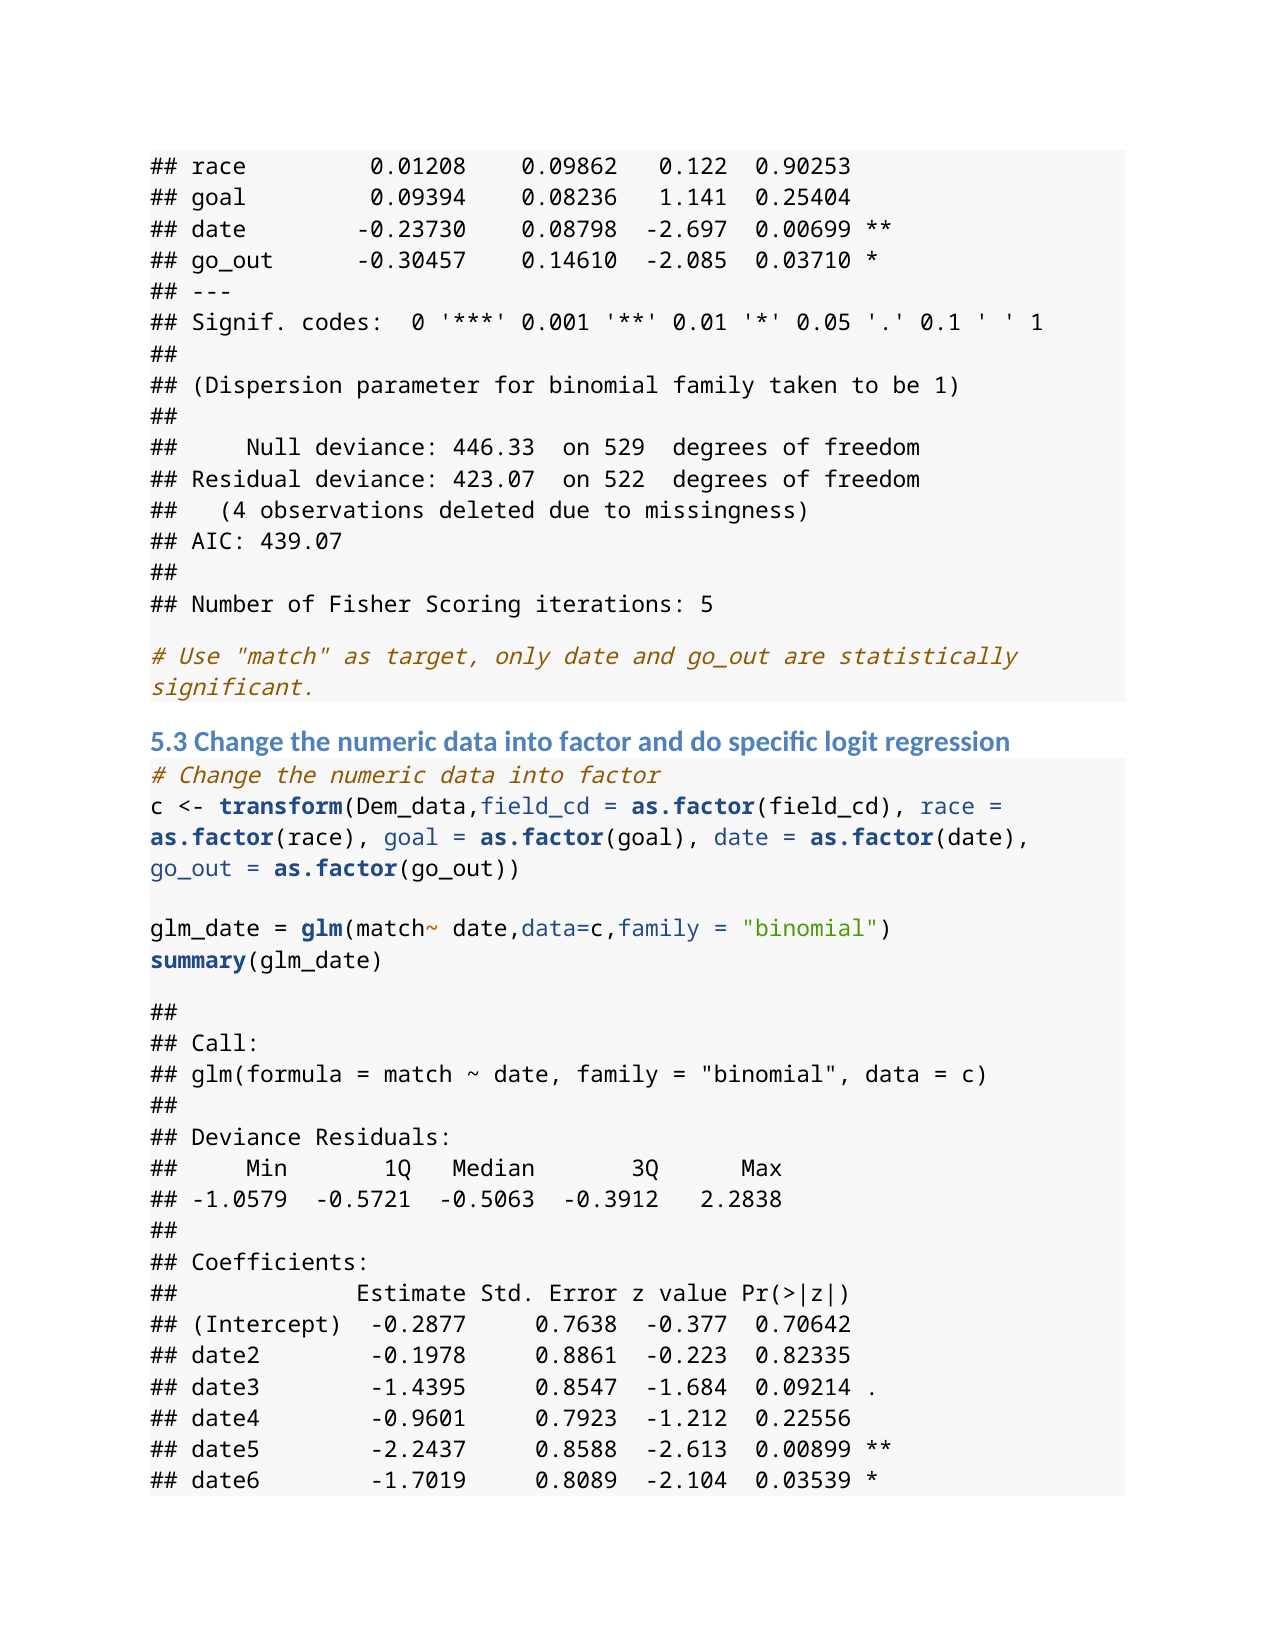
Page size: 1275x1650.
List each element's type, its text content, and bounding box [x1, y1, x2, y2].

text # Use "match" as target, only date and go_out are statistically significant. [150, 639, 1125, 702]
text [150, 996, 1125, 1496]
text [150, 150, 1125, 619]
text # Change the numeric data into factor c <- transform(Dem_data,field_cd = as.factor(field_cd), race = as.factor(race), goal = as.factor(goal), date = as.factor(date), go_out = as.factor(go_out)) glm_date = glm(match~ date,data=c,family = "binomial") summary(glm_date) [150, 758, 1125, 975]
subtitle 5.3 Change the numeric data into factor and do specific logit regression [150, 723, 1125, 758]
